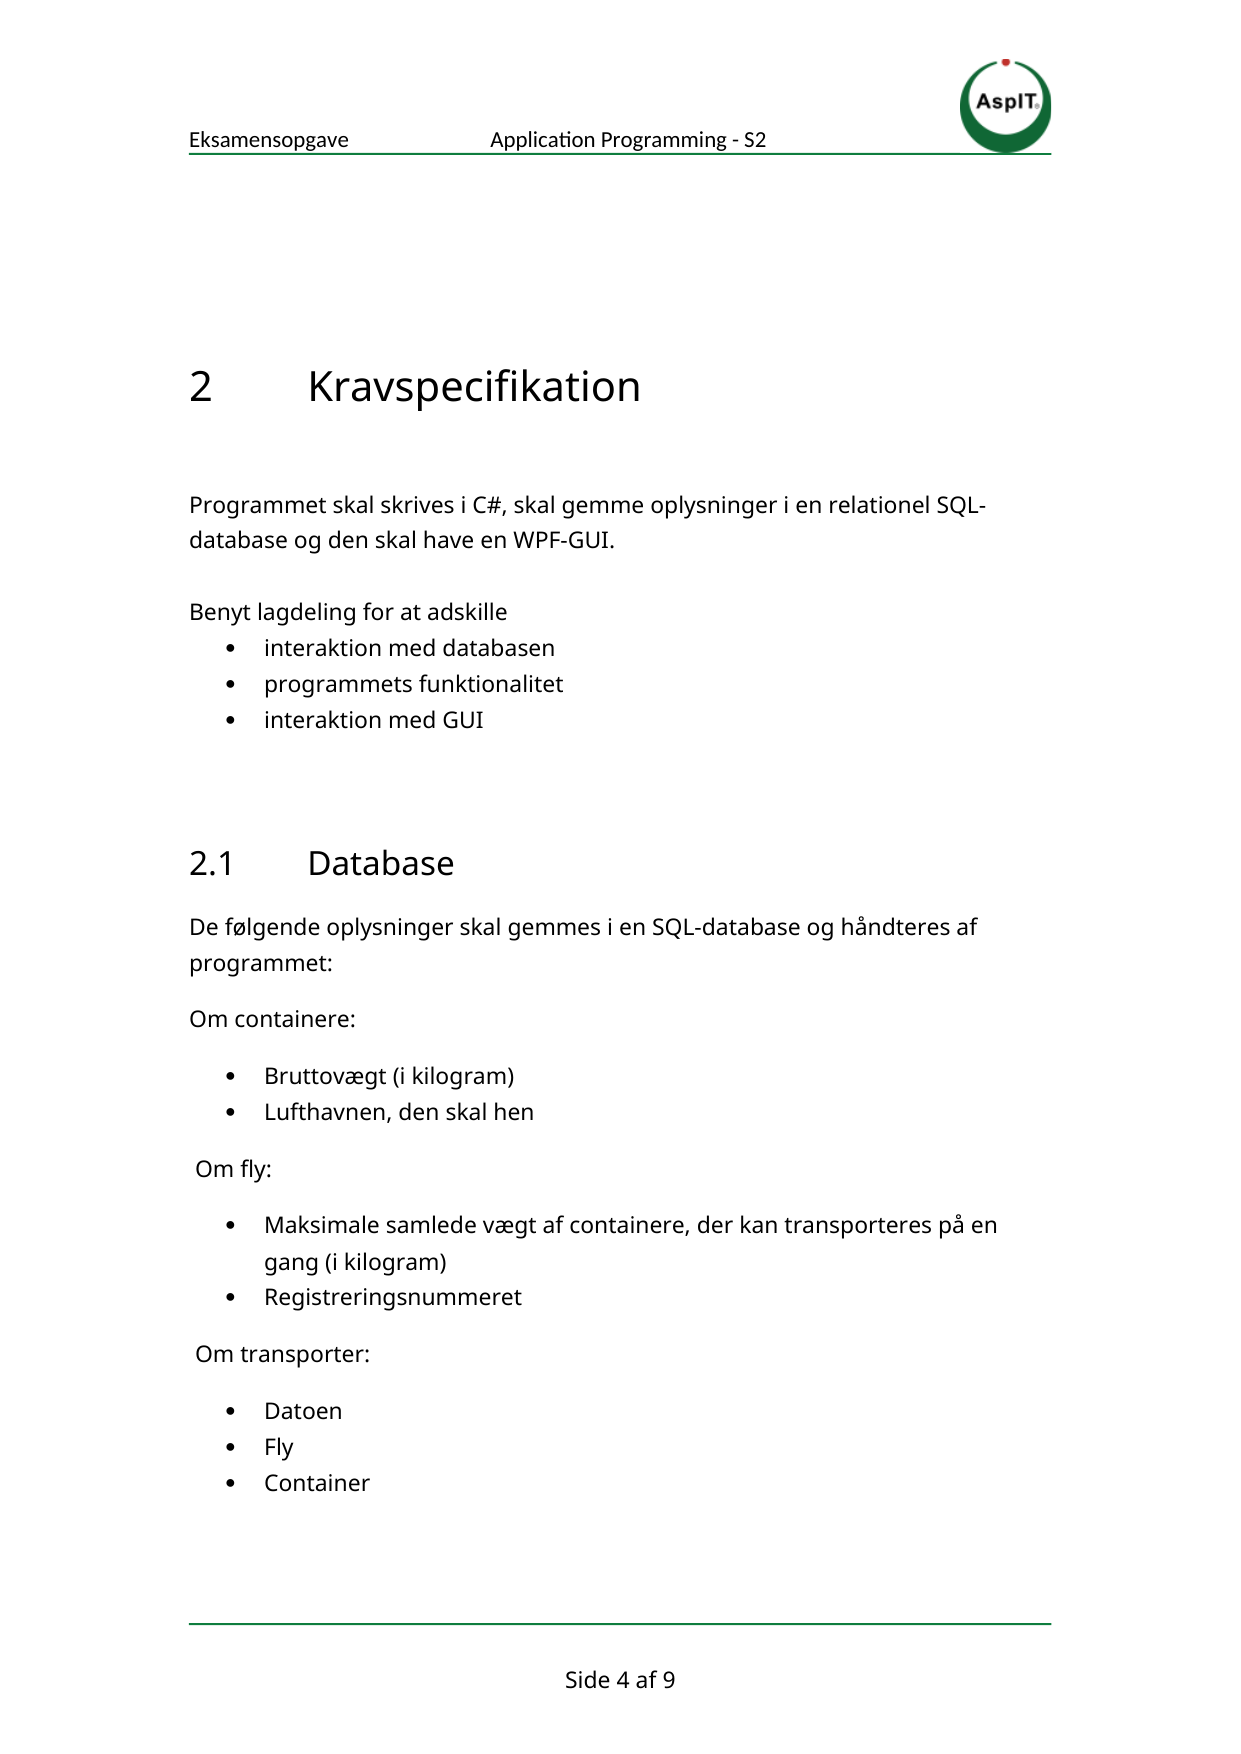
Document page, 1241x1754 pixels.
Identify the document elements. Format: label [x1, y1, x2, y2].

picture [960, 59, 1052, 153]
